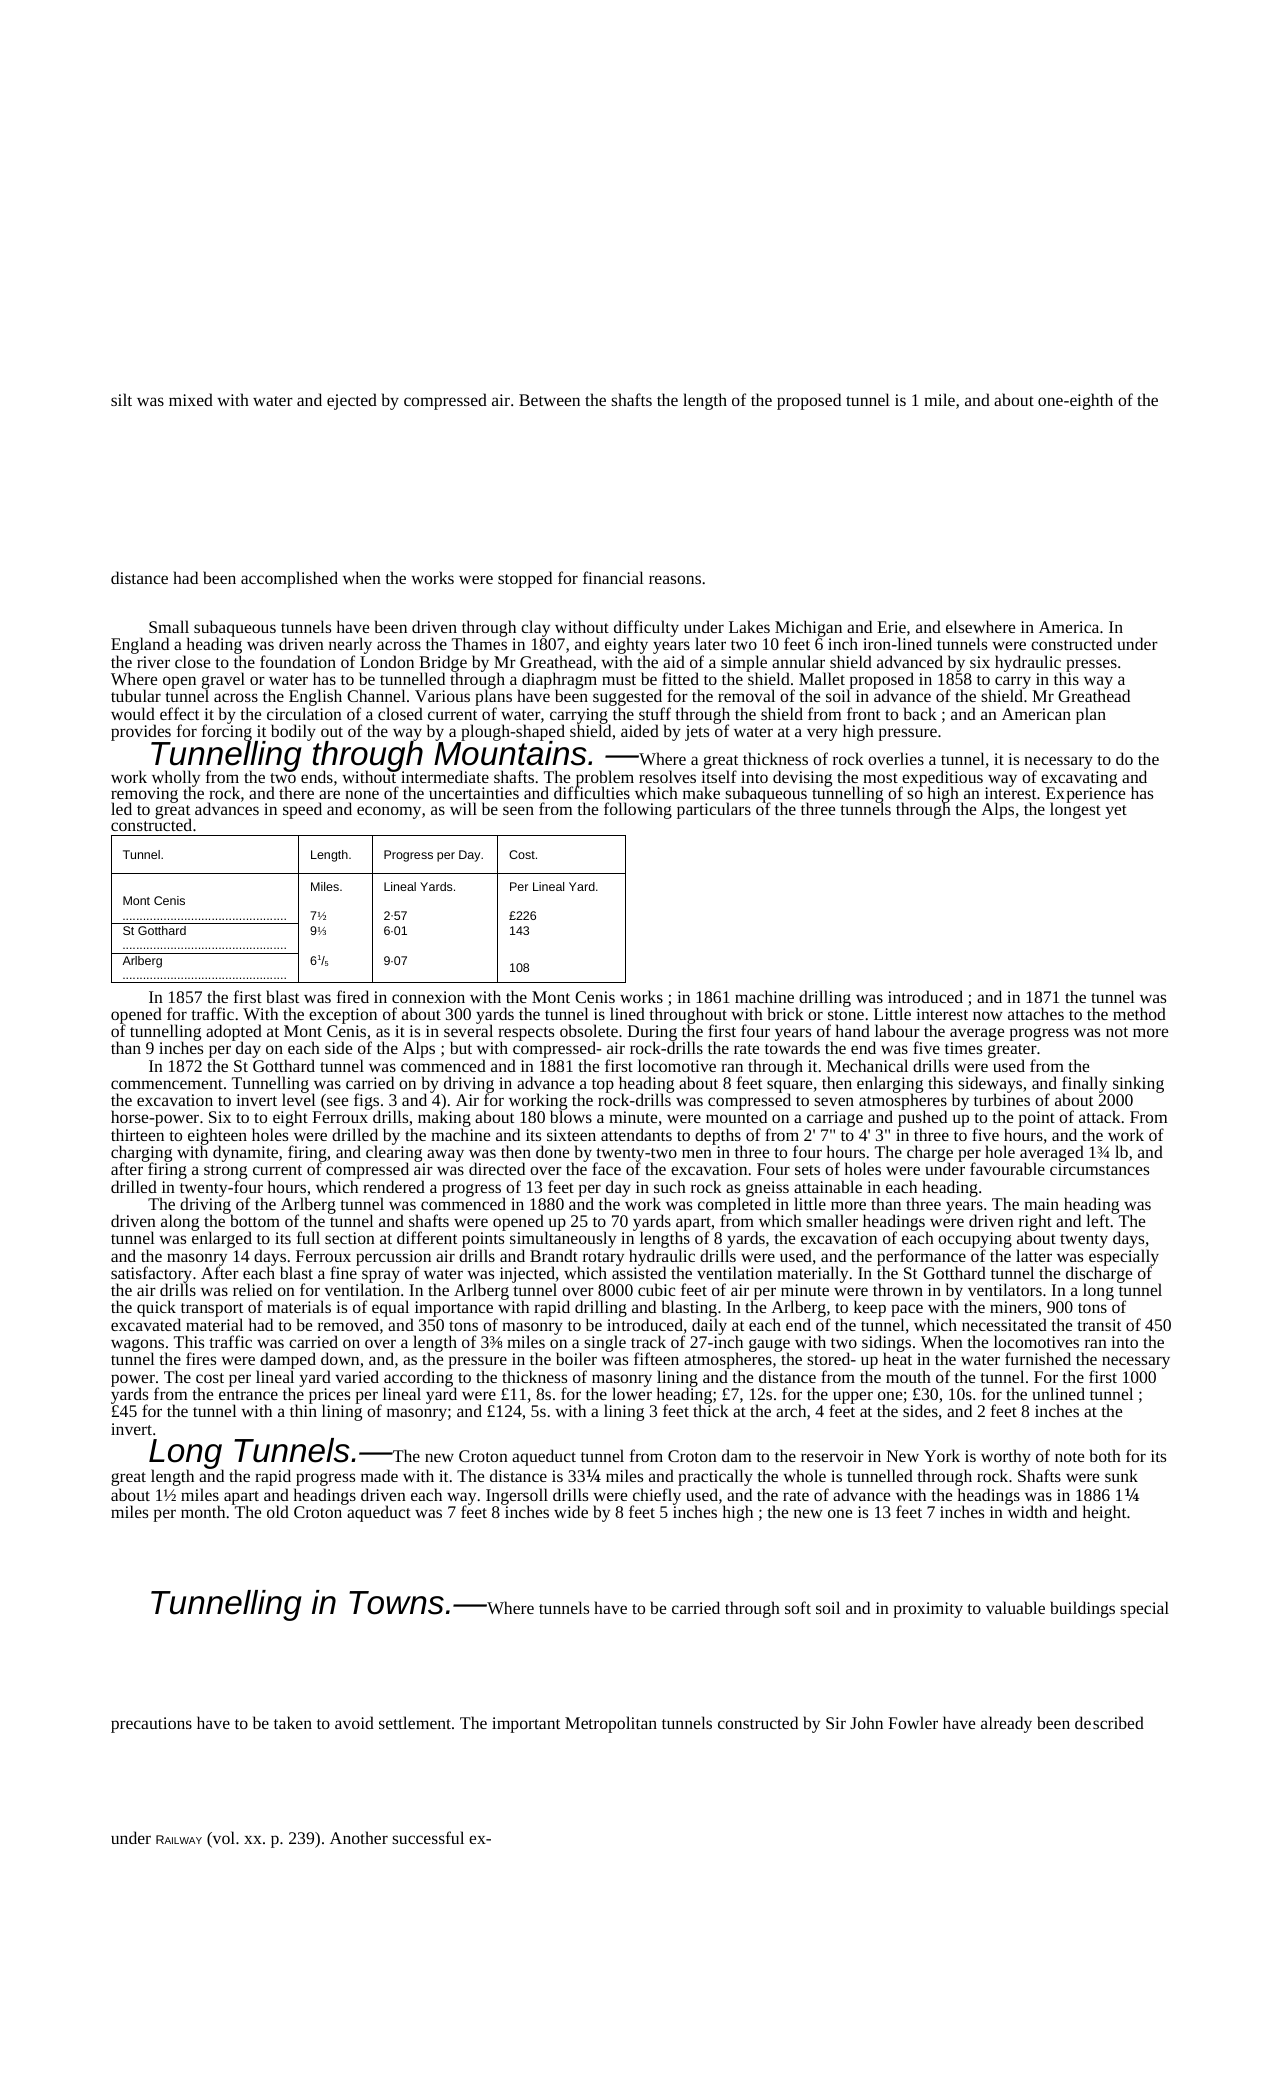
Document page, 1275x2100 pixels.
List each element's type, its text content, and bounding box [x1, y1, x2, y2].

table_cell 108 [498, 953, 625, 982]
text Long Tunnels.—The new Croton aqueduct tunnel from Croton dam to the reservoir in New York is worthy of note both for its great length and the rapid progress made with it. The distance is 33¼ miles and practically the whole is tunnelled through rock. Shafts were sunk about 1½ miles apart and headings driven each way. Ingersoll drills were chiefly used, and the rate of advance with the headings was in 1886 1¼ miles per month. The old Croton aqueduct was 7 feet 8 inches wide by 8 feet 5 inches high ; the new one is 13 feet 7 inches in width and height. [111, 1439, 1172, 1522]
table_cell 7½ [299, 894, 372, 923]
table_cell 9∙07 [373, 953, 497, 982]
table_cell 2∙57 [373, 894, 497, 923]
table_cell Arlberg [112, 954, 298, 982]
text silt was mixed with water and ejected by compressed air. Between the shafts the length of the proposed tunnel is 1 mile, and about one-eighth of the distance had been accomplished when the works were stopped for financial reasons. [111, 263, 1172, 620]
table_header Tunnel. [112, 836, 298, 873]
table_cell 61/5 [299, 953, 372, 982]
text Small subaqueous tunnels have been driven through clay without difficulty under Lakes Michigan and Erie, and elsewhere in America. In England a heading was driven nearly across the Thames in 1807, and eighty years later two 10 feet 6 inch iron-lined tunnels were constructed under the river close to the foundation of London Bridge by Mr Greathead, with the aid of a simple annular shield advanced by six hydraulic presses. Where open gravel or water has to be tunnelled through a diaphragm must be fitted to the shield. Mallet proposed in 1858 to carry in this way a tubular tunnel across the English Channel. Various plans have been suggested for the removal of the soil in advance of the shield. Mr Greathead would effect it by the circulation of a closed current of water, carrying the stuff through the shield from front to back ; and an American plan provides for forcing it bodily out of the way by a plough-shaped shield, aided by jets of water at a very high pressure. [111, 620, 1172, 741]
text Tunnelling through Mountains. —Where a great thickness of rock overlies a tunnel, it is necessary to do the work wholly from the two ends, without intermediate shafts. The problem resolves itself into devising the most expeditious way of excavating and removing the rock, and there are none of the uncertainties and difficulties which make subaqueous tunnelling of so high an interest. Experience has led to great advances in speed and economy, as will be seen from the following particulars of the three tunnels through the Alps, the longest yet constructed. [111, 741, 1172, 835]
text In 1857 the first blast was fired in connexion with the Mont Cenis works ; in 1861 machine drilling was introduced ; and in 1871 the tunnel was opened for traffic. With the exception of about 300 yards the tunnel is lined throughout with brick or stone. Little interest now attaches to the method of tunnelling adopted at Mont Cenis, as it is in several respects obsolete. During the first four years of hand labour the average progress was not more than 9 inches per day on each side of the Alps ; but with compressed- air rock-drills the rate towards the end was five times greater. [111, 989, 1172, 1058]
table_header Progress per Day. [373, 836, 497, 873]
text The driving of the Arlberg tunnel was commenced in 1880 and the work was completed in little more than three years. The main heading was driven along the bottom of the tunnel and shafts were opened up 25 to 70 yards apart, from which smaller headings were driven right and left. The tunnel was enlarged to its full section at different points simultaneously in lengths of 8 yards, the excavation of each occupying about twenty days, and the masonry 14 days. Ferroux percussion air drills and Brandt rotary hydraulic drills were used, and the performance of the latter was especially satisfactory. After each blast a fine spray of water was injected, which assisted the ventilation materially. In the St Gotthard tunnel the discharge of the air drills was relied on for ventilation. In the Arlberg tunnel over 8000 cubic feet of air per minute were thrown in by ventilators. In a long tunnel the quick transport of materials is of equal importance with rapid drilling and blasting. In the Arlberg, to keep pace with the miners, 900 tons of excavated material had to be removed, and 350 tons of masonry to be introduced, daily at each end of the tunnel, which necessitated the transit of 450 wagons. This traffic was carried on over a length of 3⅜ miles on a single track of 27-inch gauge with two sidings. When the locomotives ran into the tunnel the fires were damped down, and, as the pressure in the boiler was fifteen atmospheres, the stored- up heat in the water furnished the necessary power. The cost per lineal yard varied according to the thickness of masonry lining and the distance from the mouth of the tunnel. For the first 1000 yards from the entrance the prices per lineal yard were £11, 8s. for the lower heading; £7, 12s. for the upper one; £30, 10s. for the unlined tunnel ; £45 for the tunnel with a thin lining of masonry; and £124, 5s. with a lining 3 feet thick at the arch, 4 feet at the sides, and 2 feet 8 inches at the invert. [111, 1197, 1172, 1439]
table_cell Miles. [299, 874, 372, 894]
text In 1872 the St Gotthard tunnel was commenced and in 1881 the first locomotive ran through it. Mechanical drills were used from the commencement. Tunnelling was carried on by driving in advance a top heading about 8 feet square, then enlarging this sideways, and finally sinking the excavation to invert level (see figs. 3 and 4). Air for working the rock-drills was compressed to seven atmospheres by turbines of about 2000 horse-power. Six to to eight Ferroux drills, making about 180 blows a minute, were mounted on a carriage and pushed up to the point of attack. From thirteen to eighteen holes were drilled by the machine and its sixteen attendants to depths of from 2' 7" to 4' 3" in three to five hours, and the work of charging with dynamite, firing, and clearing away was then done by twenty-two men in three to four hours. The charge per hole averaged 1¾ lb, and after firing a strong current of compressed air was directed over the face of the excavation. Four sets of holes were under favourable circumstances drilled in twenty-four hours, which rendered a progress of 13 feet per day in such rock as gneiss attainable in each heading. [111, 1058, 1172, 1197]
table_cell Per Lineal Yard. [498, 874, 625, 894]
table_cell St Gotthard [112, 924, 298, 952]
table_header Cost. [498, 836, 625, 873]
table_cell 6∙01 [373, 923, 497, 952]
table_cell Mont Cenis [112, 894, 298, 923]
text Tunnelling in Towns.—Where tunnels have to be carried through soft soil and in proximity to valuable buildings special precautions have to be taken to avoid settlement. The important Metropolitan tunnels constructed by Sir John Fowler have already been described under Railway (vol. xx. p. 239). Another successful ex- [111, 1522, 1172, 1868]
table_cell 9⅓ [299, 923, 372, 952]
table_header Length. [299, 836, 372, 873]
table_cell Lineal Yards. [373, 874, 497, 894]
table_cell [112, 874, 298, 894]
table_cell 143 [498, 923, 625, 952]
table_cell £226 [498, 894, 625, 923]
